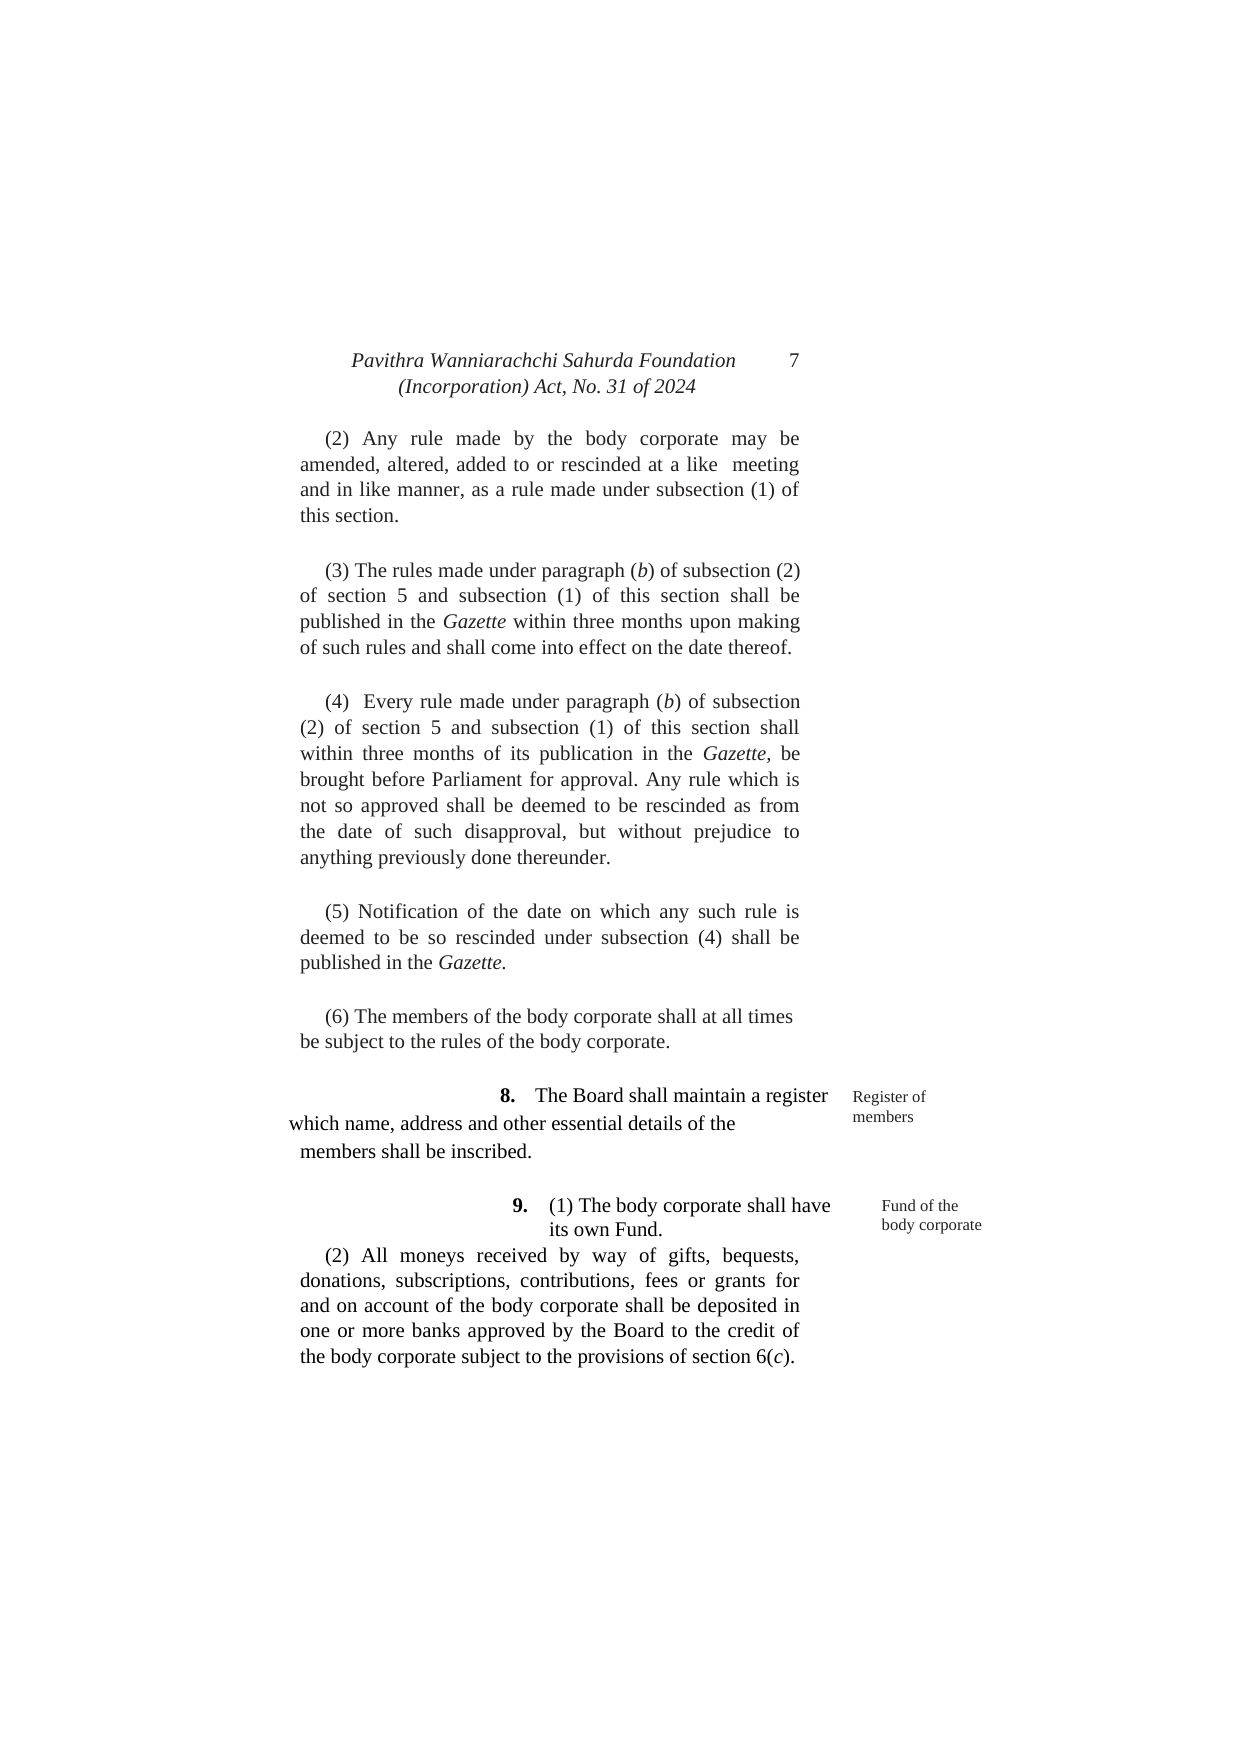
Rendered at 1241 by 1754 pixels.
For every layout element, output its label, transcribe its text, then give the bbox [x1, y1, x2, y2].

table_header The Board shall maintain a register of members in [525, 1078, 838, 1109]
text (3) The rules made under paragraph (b) of subsection (2) of section 5 and subsection (1) of this section shall be published in the Gazette within three months upon making of such rules and shall come into effect on the date thereof. [299, 557, 800, 659]
table_header (1) The body corporate shall have its own Fund. [538, 1187, 851, 1238]
text members shall be inscribed. [300, 1140, 1090, 1163]
text Pavithra Wanniarachchi Sahurda Foundation 7 (Incorporation) Act, No. 31 of 2024 [351, 348, 805, 399]
table_cell which name, address and other essential details of the [212, 1109, 838, 1138]
text (4) Every rule made under paragraph (b) of subsection (2) of section 5 and subsection (1) of this section shall within three months of its publication in the Gazette, be brought before Parliament for approval. Any rule which is not so approved shall be deemed to be rescinded as from the date of such disapproval, but without prejudice to anything previously done thereunder. [300, 689, 800, 869]
text (6) The members of the body corporate shall at all times be subject to the rules of the body corporate. [300, 1004, 805, 1053]
text (2) Any rule made by the body corporate may be amended, altered, added to or rescinded at a like meeting and in like manner, as a rule made under subsection (1) of this section. [300, 426, 800, 527]
table_header 8. [212, 1078, 525, 1109]
table_header Register of members [838, 1078, 1151, 1138]
text (5) Notification of the date on which any such rule is deemed to be so rescinded under subsection (4) shall be published in the Gazette. [300, 899, 800, 974]
table_cell body corporate [851, 1215, 1164, 1238]
table_header Fund of the [851, 1187, 1164, 1215]
table_header 9. [224, 1187, 537, 1238]
text (2) All moneys received by way of gifts, bequests, donations, subscriptions, contributions, fees or grants for and on account of the body corporate shall be deposited in one or more banks approved by the Board to the credit of the body corporate subject to the provisions of section 6(c). [300, 1243, 800, 1368]
